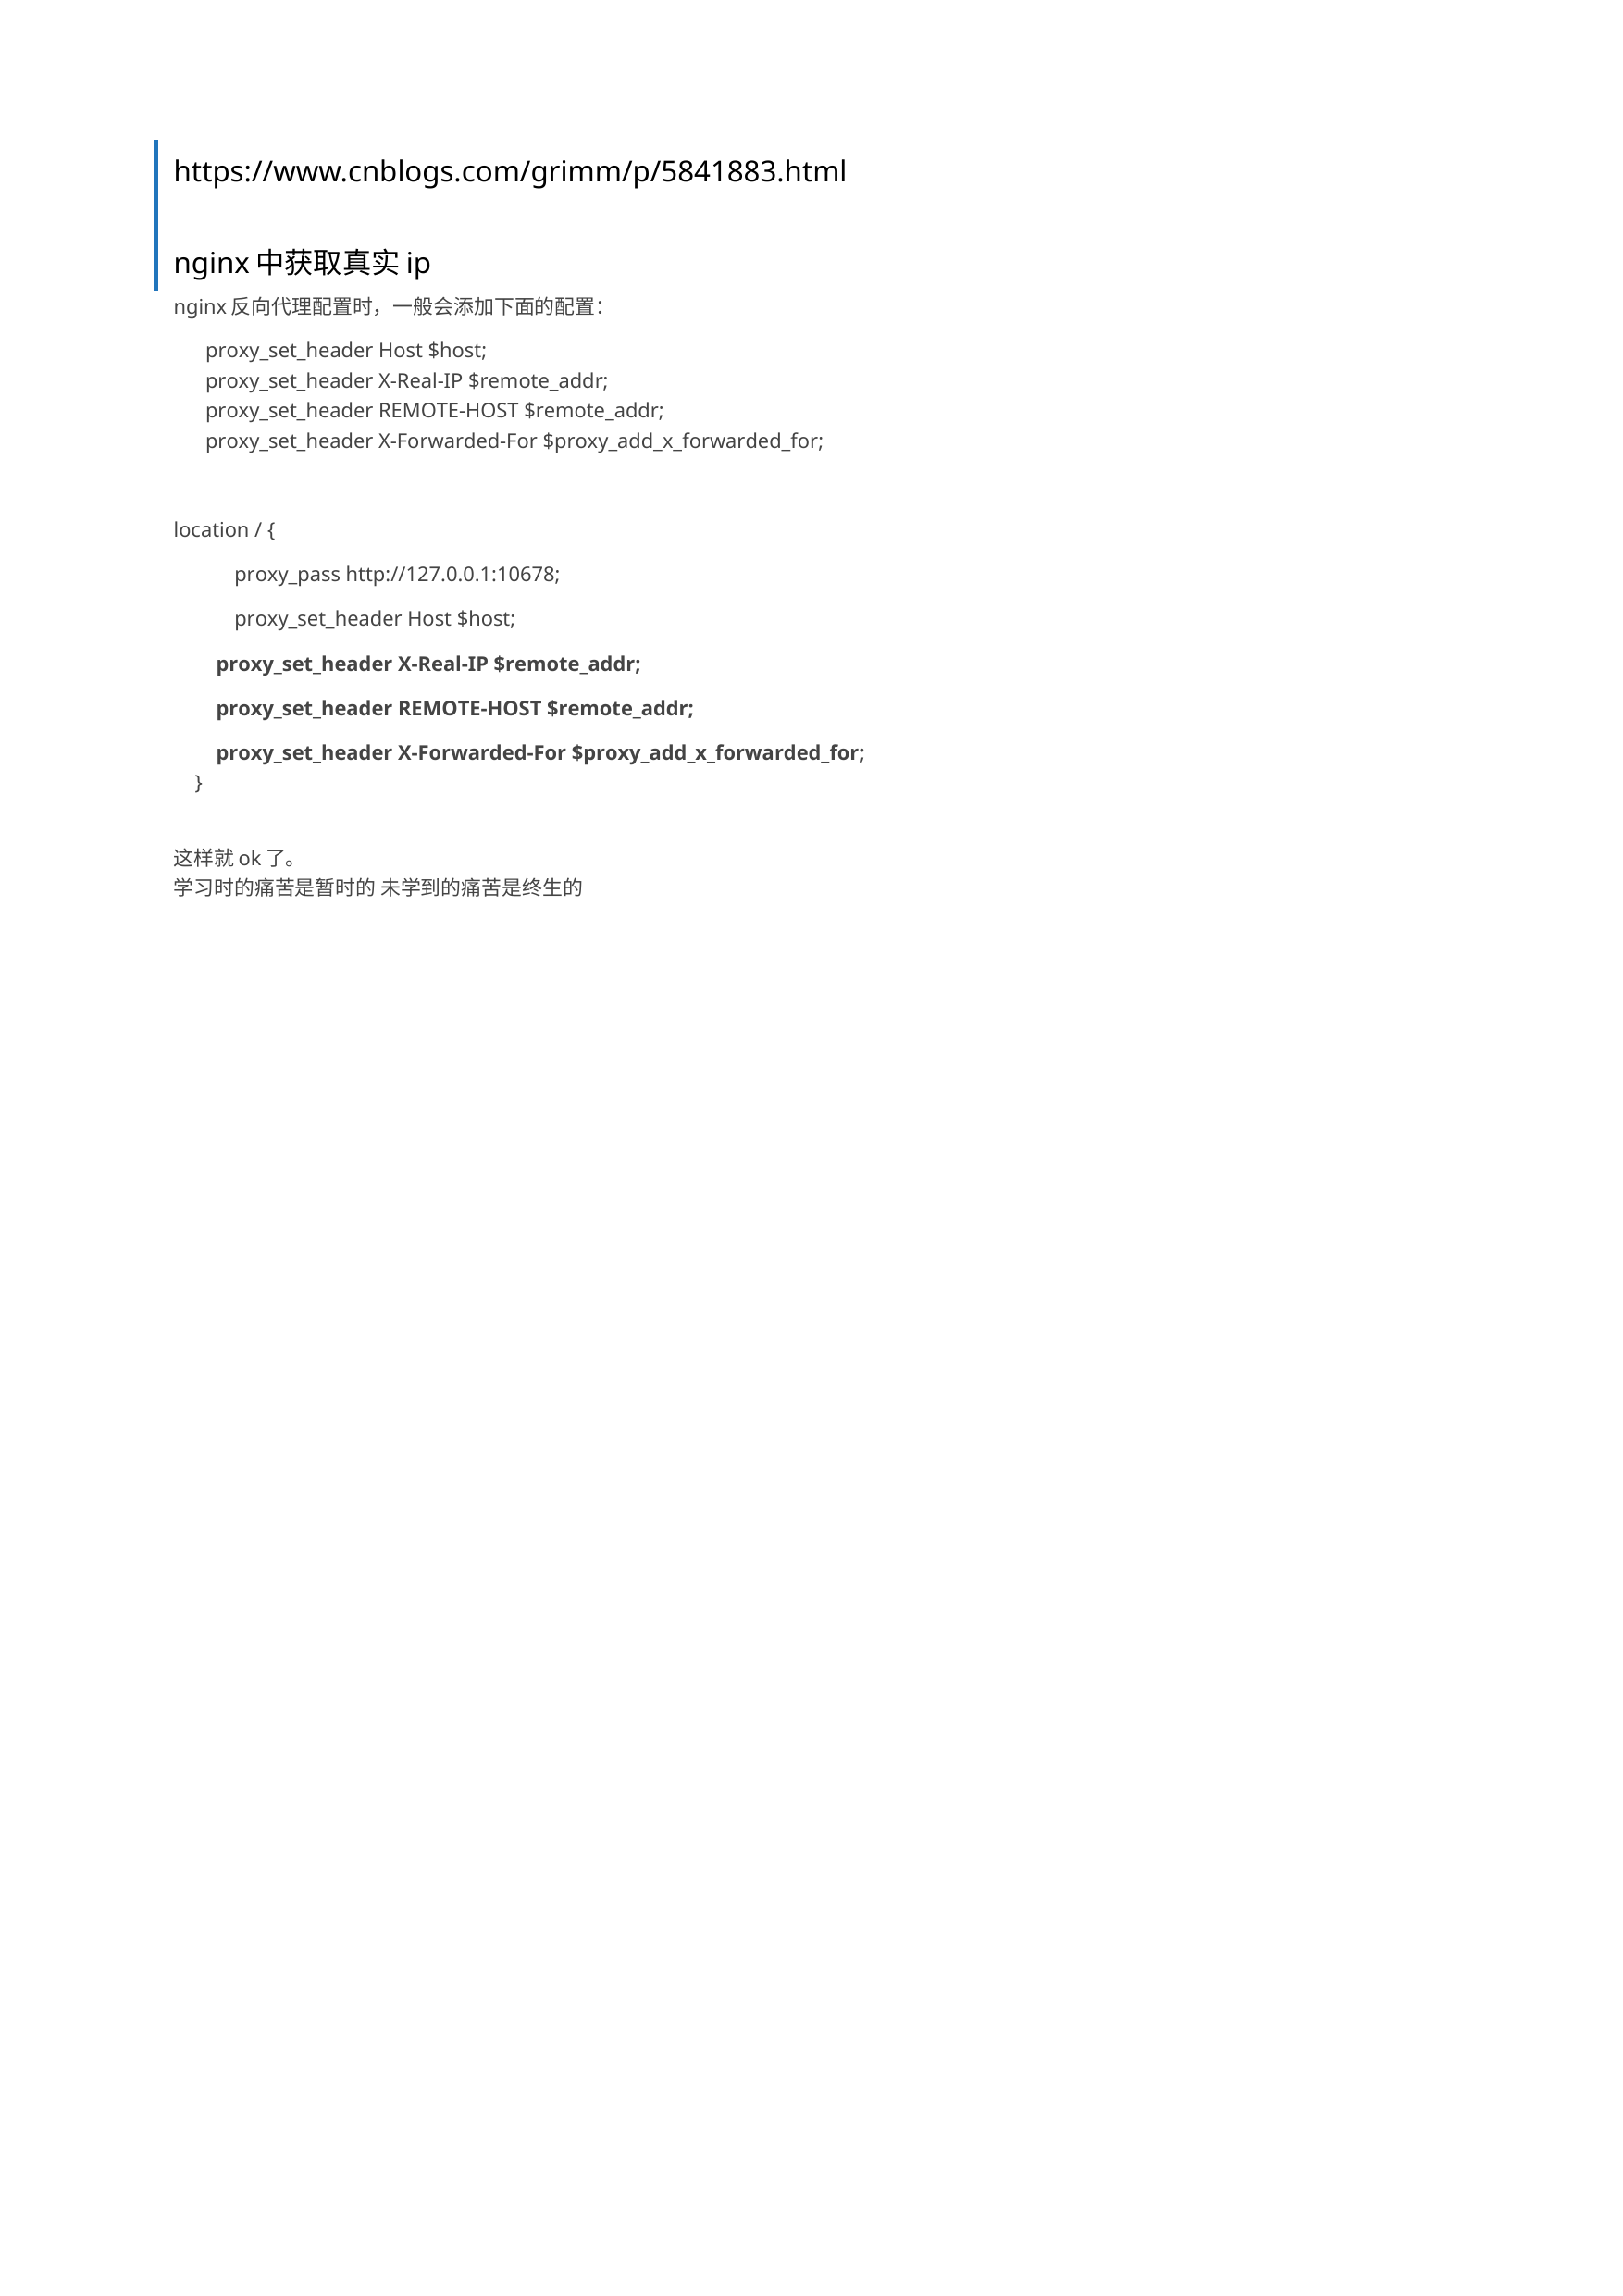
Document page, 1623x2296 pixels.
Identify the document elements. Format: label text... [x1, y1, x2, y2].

text 学习时的痛苦是暂时的 未学到的痛苦是终生的 [173, 872, 1449, 901]
text proxy_set_header Host $host; proxy_set_header X-Real-IP $remote_addr; proxy_set_header REMOTE-HOST $remote_addr; proxy_set_header X-Forwarded-For $proxy_add_x_forwarded_for; [173, 335, 1449, 455]
text proxy_set_header X-Forwarded-For $proxy_add_x_forwarded_for; } [173, 737, 1449, 797]
text proxy_set_header X-Real-IP $remote_addr; [173, 648, 1449, 678]
text location / { [173, 515, 1449, 544]
text https://www.cnblogs.com/grimm/p/5841883.html [173, 140, 1449, 200]
text nginx反向代理配置时，一般会添加下面的配置： [173, 291, 1449, 320]
text nginx中获取真实ip [173, 230, 1449, 291]
text proxy_set_header Host $host; [173, 603, 1449, 633]
text proxy_pass http://127.0.0.1:10678; [173, 559, 1449, 589]
text 这样就ok了。 [173, 812, 1449, 872]
text proxy_set_header REMOTE-HOST $remote_addr; [173, 692, 1449, 723]
